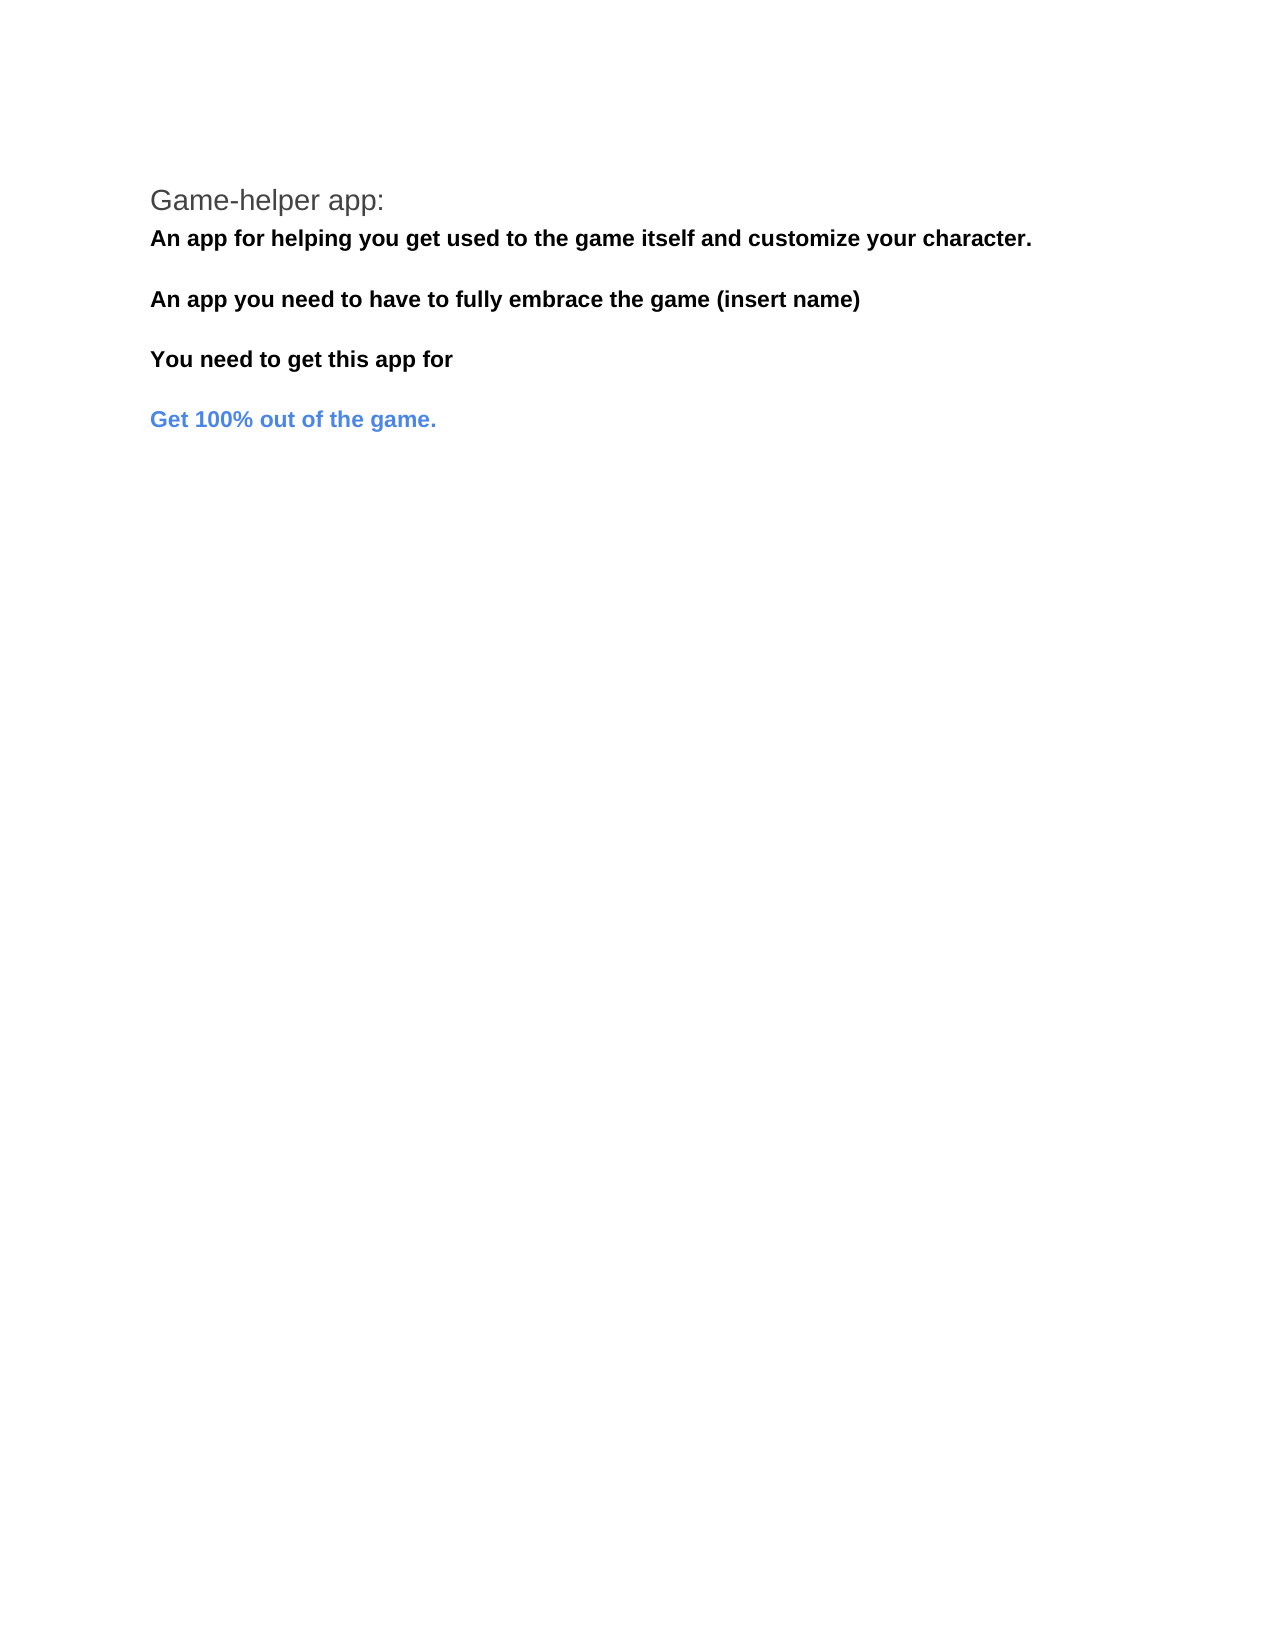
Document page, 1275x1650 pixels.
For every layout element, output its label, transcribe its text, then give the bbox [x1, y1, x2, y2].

text Get 100% out of the game. [150, 406, 1125, 433]
text An app for helping you get used to the game itself and customize your character. [150, 225, 1125, 252]
subtitle Game-helper app: [150, 183, 1125, 217]
text An app you need to have to fully embrace the game (insert name) [150, 286, 1125, 312]
text You need to get this app for [150, 346, 1125, 372]
